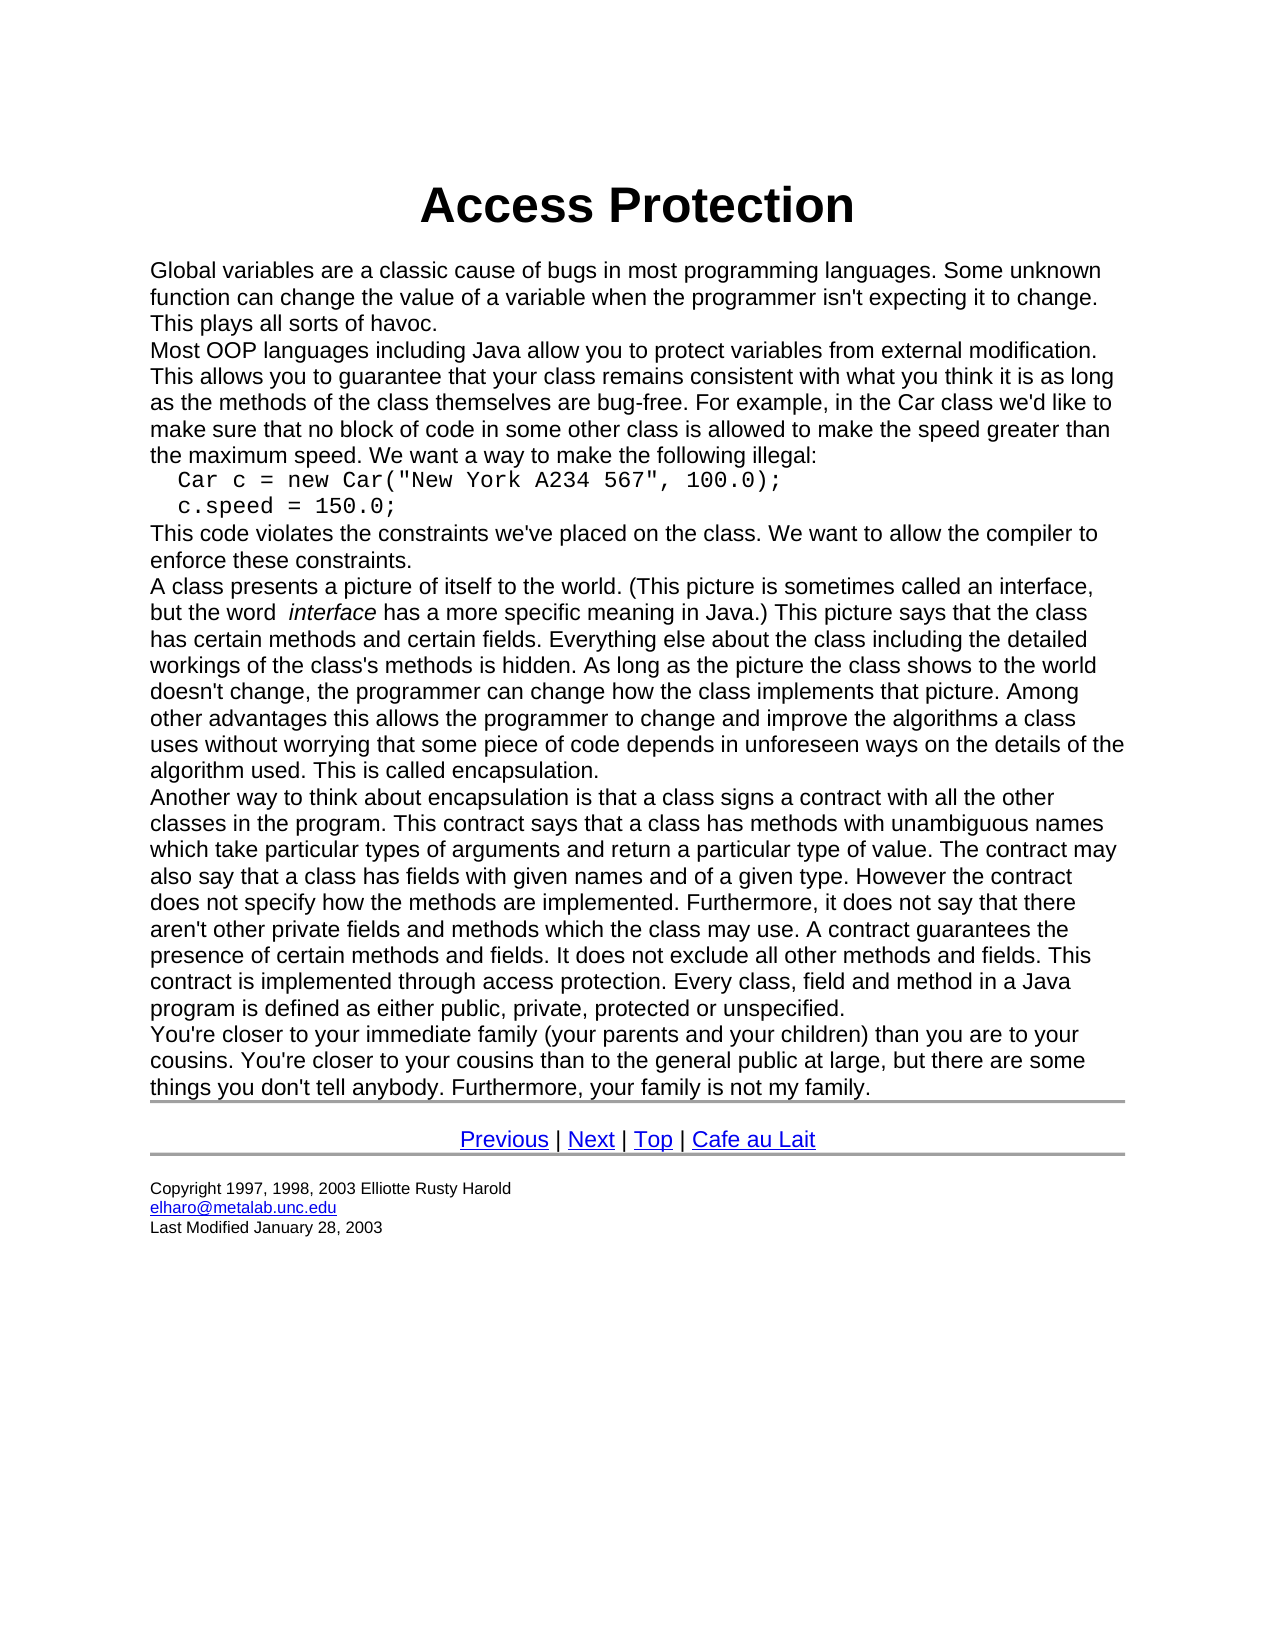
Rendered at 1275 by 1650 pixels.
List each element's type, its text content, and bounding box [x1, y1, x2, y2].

text Global variables are a classic cause of bugs in most programming languages. Some unknown function can change the value of a variable when the programmer isn't expecting it to change. This plays all sorts of havoc. [150, 257, 1125, 337]
text This code violates the constraints we've placed on the class. We want to allow the compiler to enforce these constraints. [150, 520, 1125, 573]
text Another way to think about encapsulation is that a class signs a contract with all the other classes in the program. This contract says that a class has methods with unambiguous names which take particular types of arguments and return a particular type of value. The contract may also say that a class has fields with given names and of a given type. However the contract does not specify how the methods are implemented. Furthermore, it does not say that there aren't other private fields and methods which the class may use. A contract guarantees the presence of certain methods and fields. It does not exclude all other methods and fields. This contract is implemented through access protection. Every class, field and method in a Java program is defined as either public, private, protected or unspecified. [150, 784, 1125, 1021]
text You're closer to your immediate family (your parents and your children) than you are to your cousins. You're closer to your cousins than to the general public at large, but there are some things you don't tell anybody. Furthermore, your family is not my family. [150, 1021, 1125, 1100]
subtitle Access Protection [150, 175, 1125, 232]
text elharo@metalab.unc.edu [150, 1198, 1125, 1217]
text Most OOP languages including Java allow you to protect variables from external modification. This allows you to guarantee that your class remains consistent with what you think it is as long as the methods of the class themselves are bug-free. For example, in the Car class we'd like to make sure that no block of code in some other class is allowed to make the speed greater than the maximum speed. We want a way to make the following illegal: [150, 337, 1125, 468]
text Car c = new Car("New York A234 567", 100.0); c.speed = 150.0; [150, 468, 1125, 520]
text Last Modified January 28, 2003 [150, 1217, 1125, 1237]
text Copyright 1997, 1998, 2003 Elliotte Rusty Harold [150, 1156, 1125, 1198]
text Previous | Next | Top | Cafe au Lait [150, 1104, 1125, 1152]
text A class presents a picture of itself to the world. (This picture is sometimes called an interface, but the word interface has a more specific meaning in Java.) This picture says that the class has certain methods and certain fields. Everything else about the class including the detailed workings of the class's methods is hidden. As long as the picture the class shows to the world doesn't change, the programmer can change how the class implements that picture. Among other advantages this allows the programmer to change and improve the algorithms a class uses without worrying that some piece of code depends in unforeseen ways on the details of the algorithm used. This is called encapsulation. [150, 573, 1125, 784]
